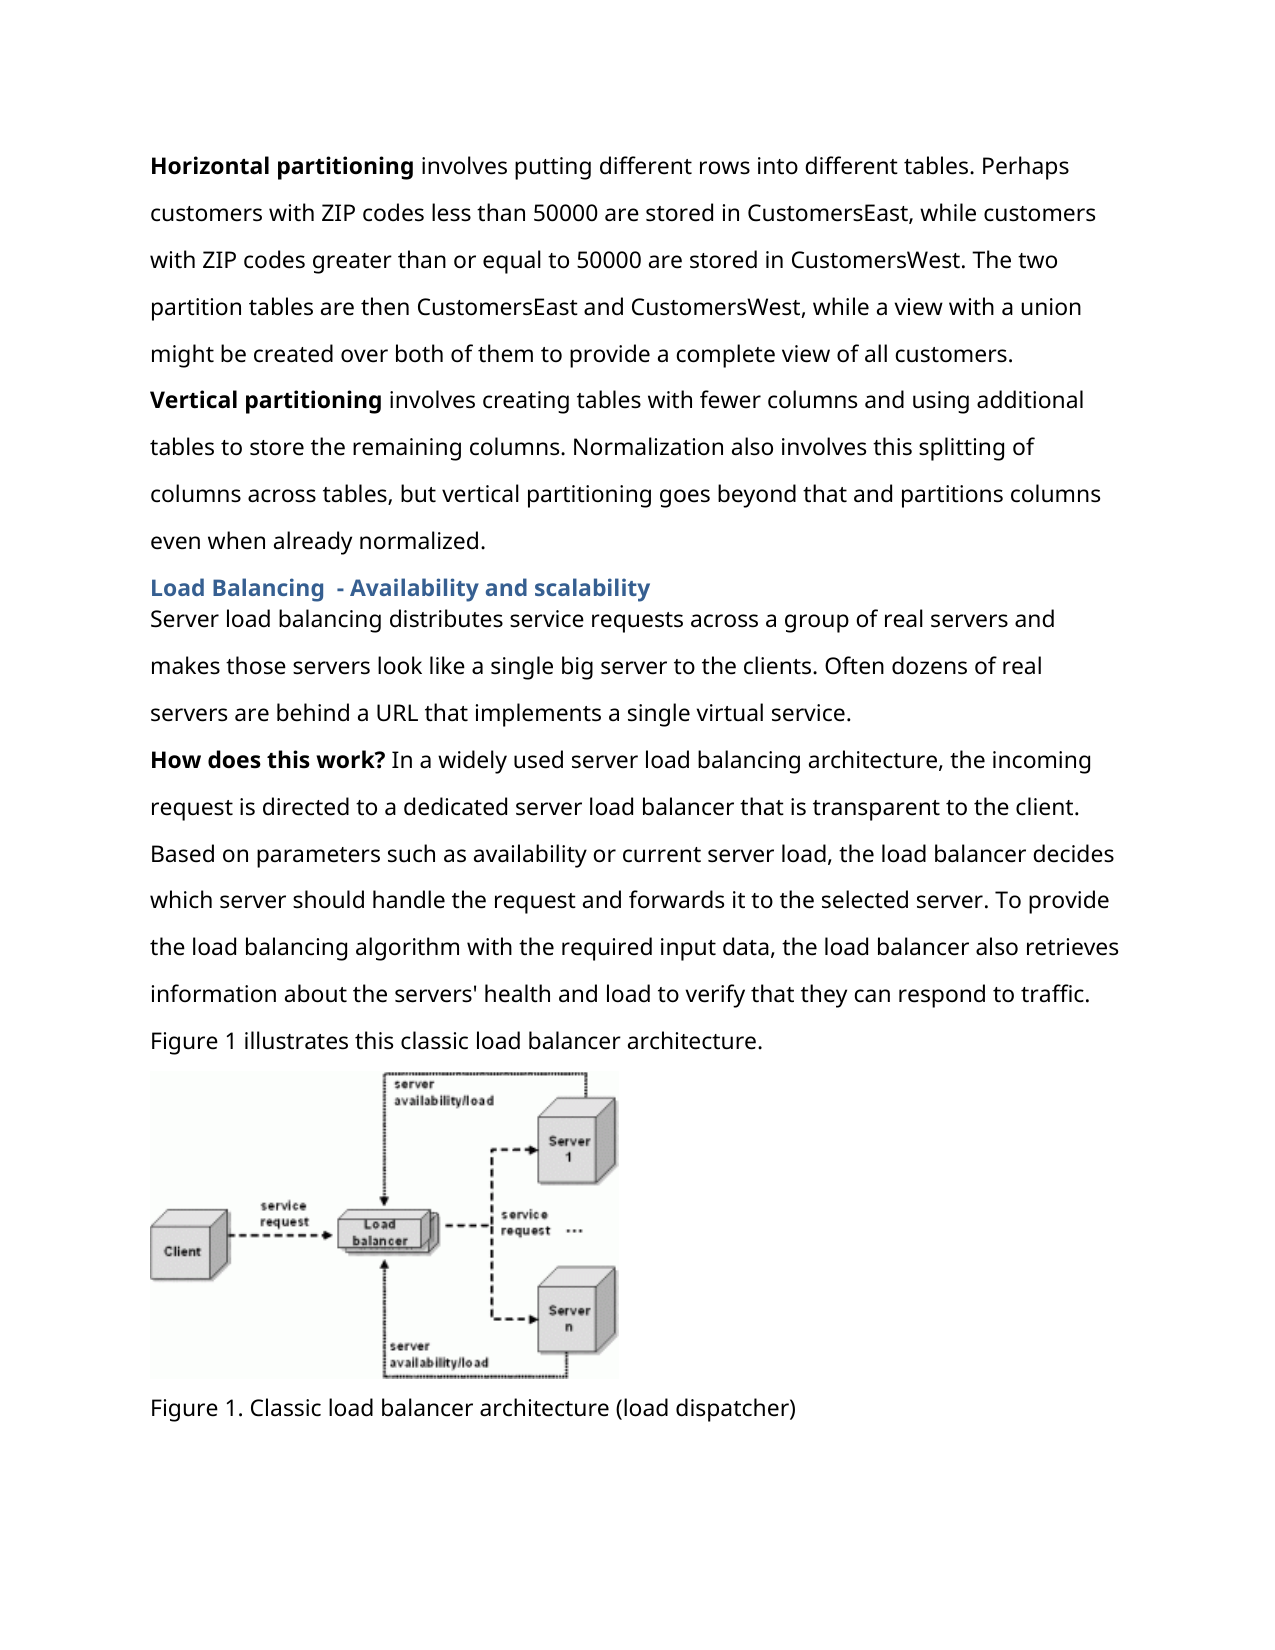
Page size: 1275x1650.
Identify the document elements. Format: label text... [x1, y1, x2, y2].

text How does this work? In a widely used server load balancing architecture, the incoming request is directed to a dedicated server load balancer that is transparent to the client. Based on parameters such as availability or current server load, the load balancer decides which server should handle the request and forwards it to the selected server. To provide the load balancing algorithm with the required input data, the load balancer also retrieves information about the servers' health and load to verify that they can respond to traffic. Figure 1 illustrates this classic load balancer architecture. [150, 744, 1125, 1056]
text Horizontal partitioning involves putting different rows into different tables. Perhaps customers with ZIP codes less than 50000 are stored in CustomersEast, while customers with ZIP codes greater than or equal to 50000 are stored in CustomersWest. The two partition tables are then CustomersEast and CustomersWest, while a view with a union might be created over both of them to provide a complete view of all customers. [150, 150, 1125, 369]
text Vertical partitioning involves creating tables with fewer columns and using additional tables to store the remaining columns. Normalization also involves this splitting of columns across tables, but vertical partitioning goes beyond that and partitions columns even when already normalized. [150, 384, 1125, 556]
text Load Balancing - Availability and scalability [150, 572, 1125, 603]
text Server load balancing distributes service requests across a group of real servers and makes those servers look like a single big server to the clients. Often dozens of real servers are behind a URL that implements a single virtual service. [150, 603, 1125, 728]
text Figure 1. Classic load balancer architecture (load dispatcher) [150, 1392, 1125, 1423]
picture [150, 1071, 619, 1379]
